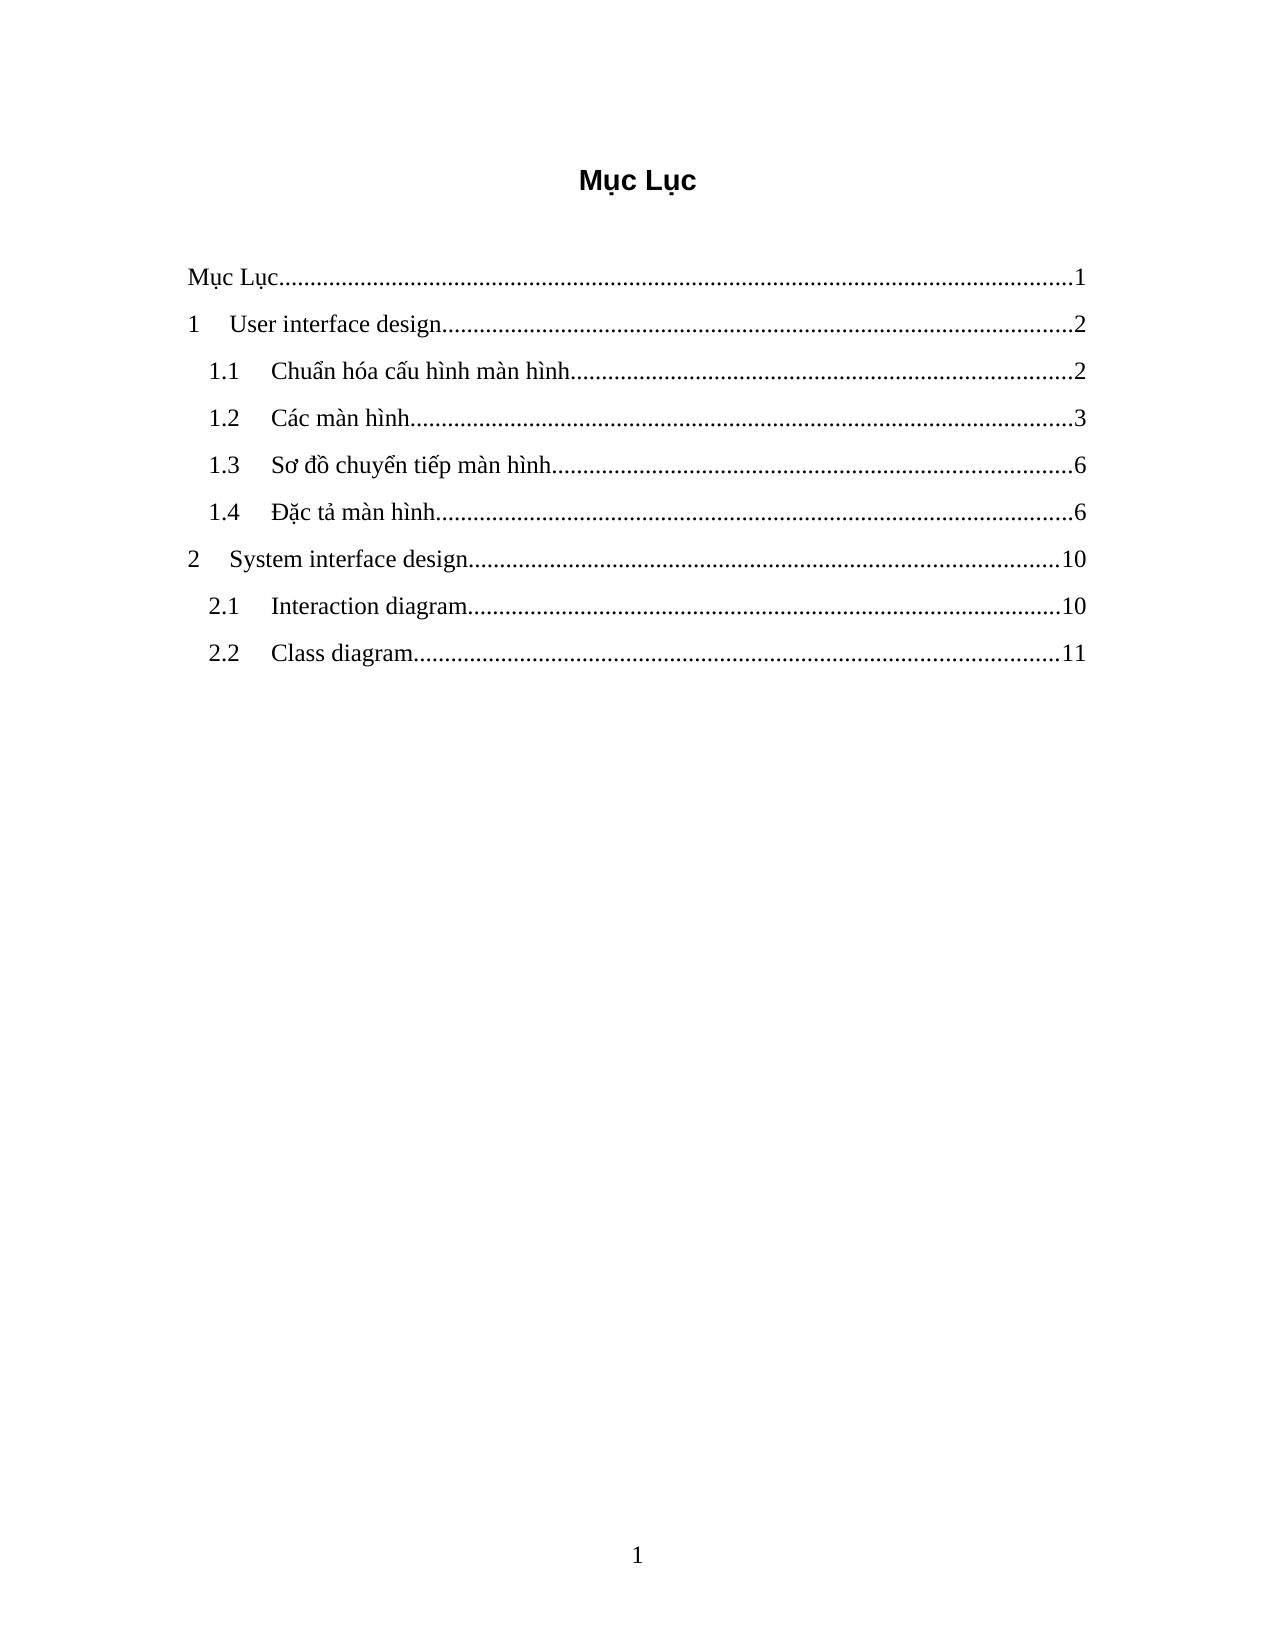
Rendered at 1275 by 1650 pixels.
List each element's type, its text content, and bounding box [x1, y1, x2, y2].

text 1.2 Các màn hình 3 [208, 403, 1087, 432]
text Mục Lục 1 [187, 262, 1087, 291]
subtitle Mục Lục [187, 162, 1087, 196]
text 1 User interface design. 2 [187, 309, 1087, 338]
text 1.1 Chuẩn hóa cấu hình màn hình. 2 [208, 356, 1087, 385]
text 2 System interface design 10 [187, 544, 1087, 573]
text 2.1 Interaction diagram 10 [208, 591, 1087, 620]
text 2.2 Class diagram 11 [208, 638, 1087, 667]
text 1.3 Sơ đồ chuyển tiếp màn hình 6 [208, 450, 1087, 479]
text 1.4 Đặc tả màn hình 6 [208, 497, 1087, 526]
